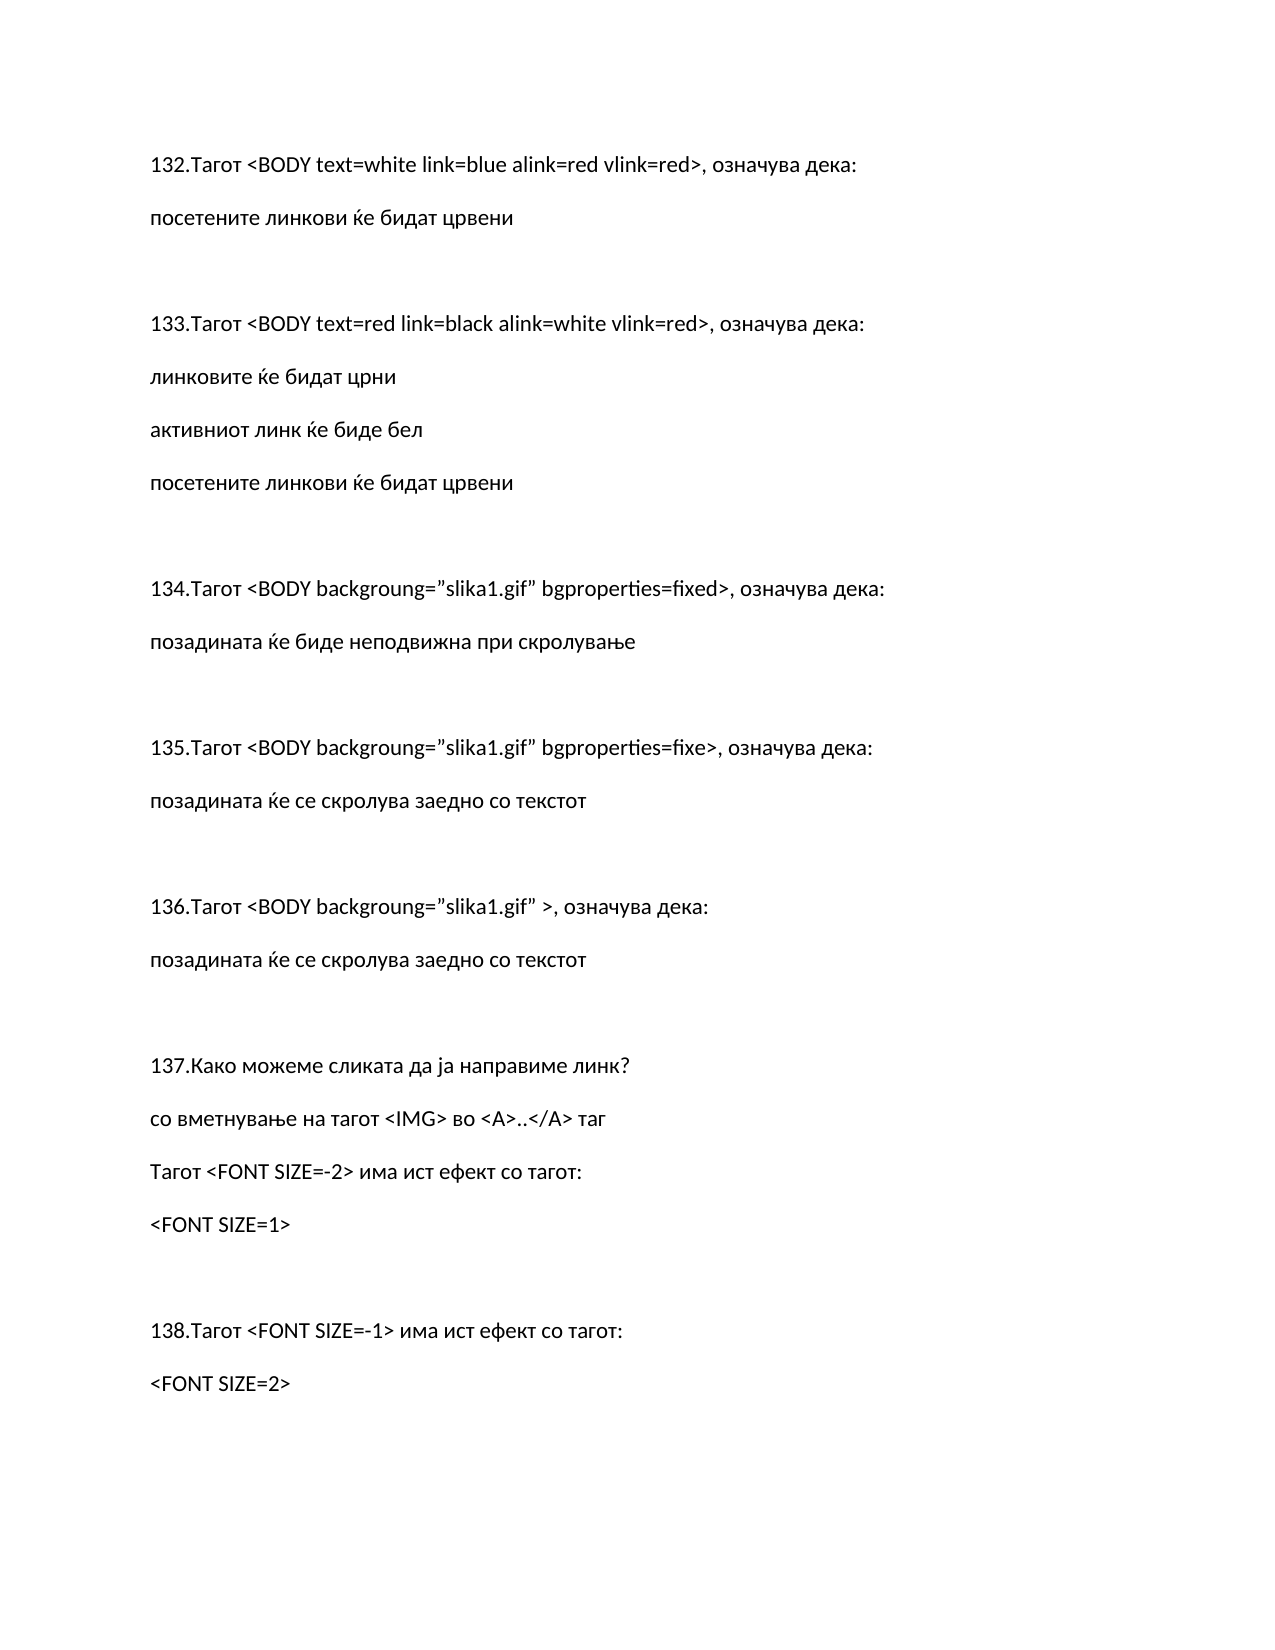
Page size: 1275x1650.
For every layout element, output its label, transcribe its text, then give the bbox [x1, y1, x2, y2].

text 137.Како можеме сликата да ја направиме линк? [150, 1051, 1125, 1079]
text посетените линкови ќе бидат црвени [150, 468, 1125, 496]
text 135.Тагот <BODY backgroung=”slika1.gif” bgproperties=fixe>, означува дека: [150, 733, 1125, 761]
text <FONT SIZE=2> [150, 1369, 1125, 1397]
text линковите ќе бидат црни [150, 362, 1125, 390]
text позадината ќе се скролува заедно со текстот [150, 786, 1125, 814]
text 134.Тагот <BODY backgroung=”slika1.gif” bgproperties=fixed>, означува дека: [150, 574, 1125, 602]
text 138.Тагот <FONT SIZE=-1> има ист ефект со тагот: [150, 1316, 1125, 1344]
text Тагот <FONT SIZE=-2> има ист ефект со тагот: [150, 1157, 1125, 1185]
text 136.Тагот <BODY backgroung=”slika1.gif” >, означува дека: [150, 892, 1125, 920]
text 133.Тагот <BODY text=red link=black alink=white vlink=red>, означува дека: [150, 309, 1125, 337]
text 132.Тагот <BODY text=white link=blue alink=red vlink=red>, означува дека: [150, 150, 1125, 178]
text со вметнување на тагот <IMG> во <A>..</A> таг [150, 1104, 1125, 1132]
text посетените линкови ќе бидат црвени [150, 203, 1125, 231]
text активниот линк ќе биде бел [150, 415, 1125, 443]
text позадината ќе се скролува заедно со текстот [150, 945, 1125, 973]
text <FONT SIZE=1> [150, 1210, 1125, 1238]
text позадината ќе биде неподвижна при скролување [150, 627, 1125, 655]
